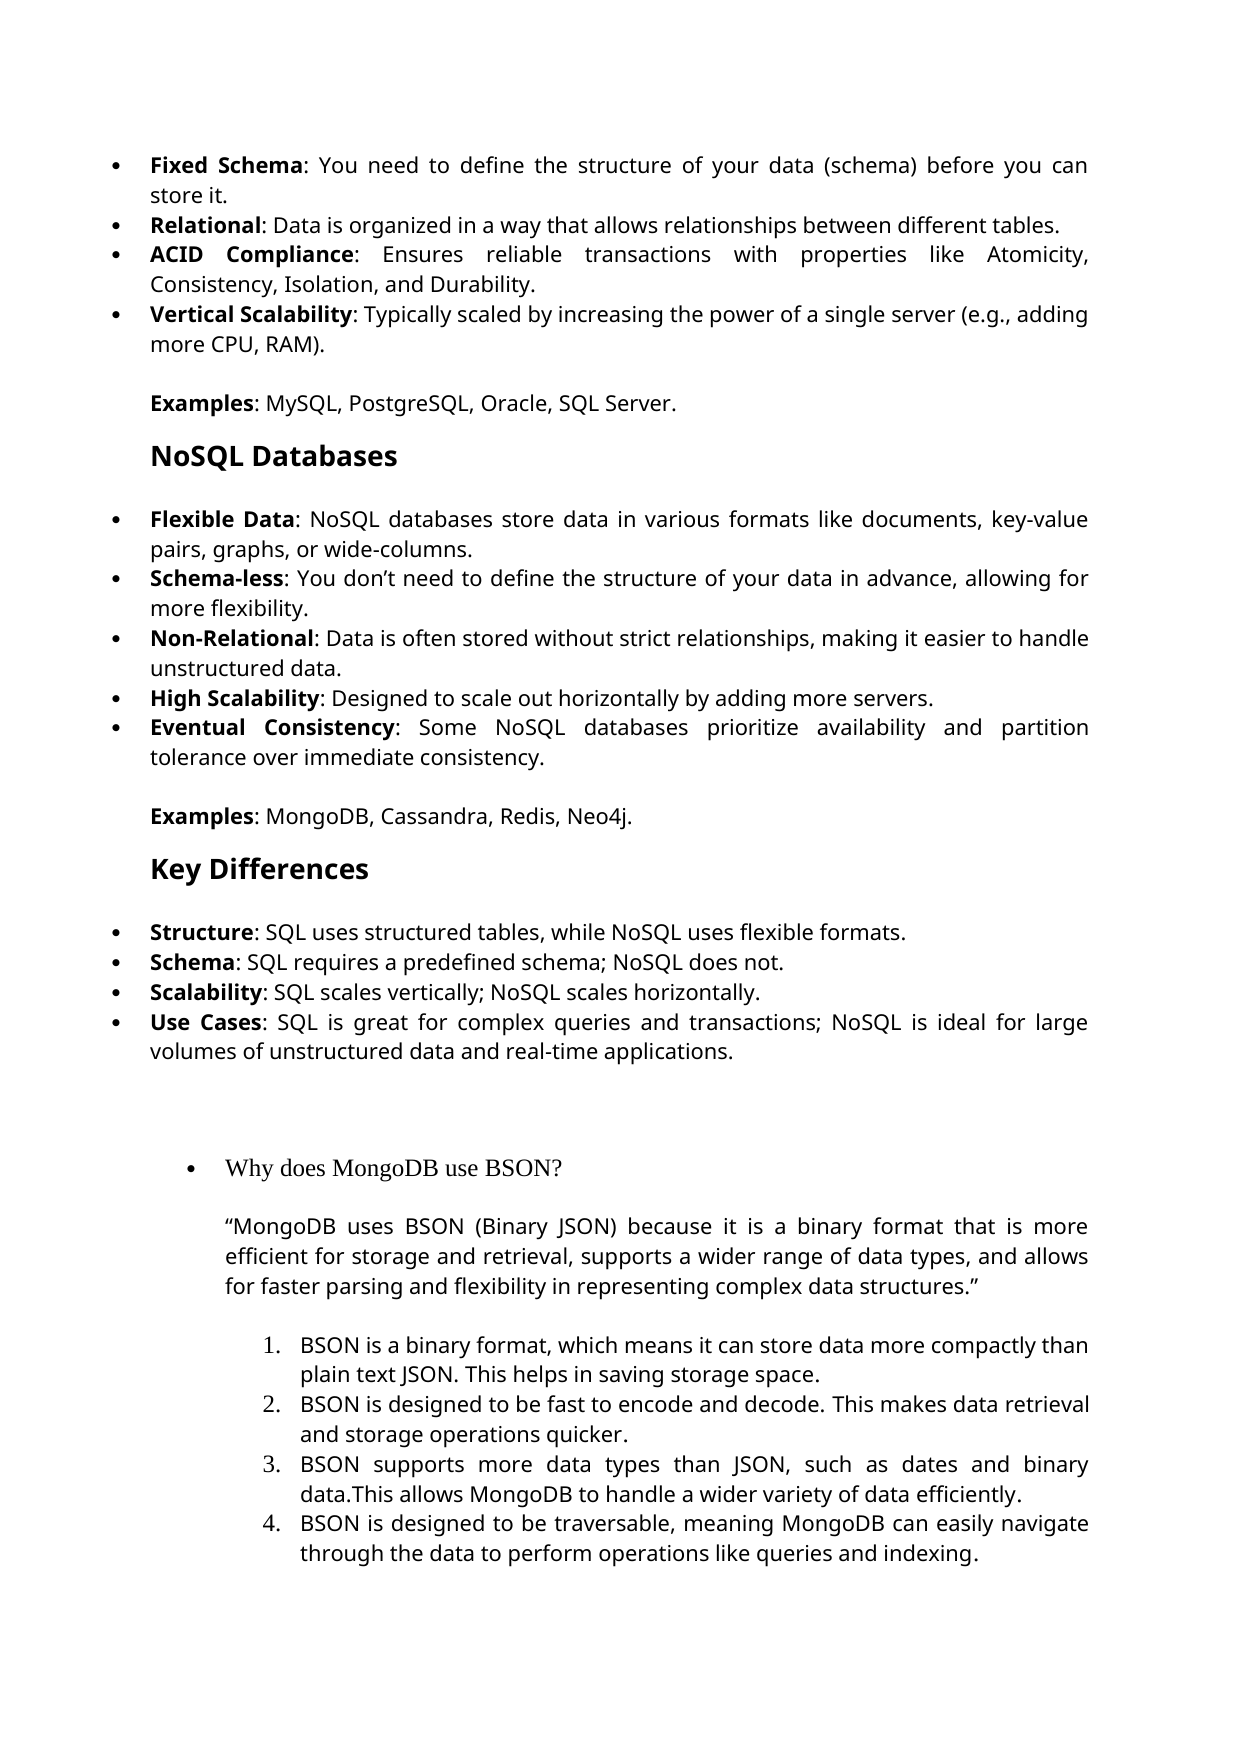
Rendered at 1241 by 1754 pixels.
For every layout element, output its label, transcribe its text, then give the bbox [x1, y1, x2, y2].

list BSON supports more data types than JSON, such as dates and binary data.This allows MongoDB to handle a wider variety of data efficiently. [262, 1449, 1090, 1508]
list Schema-less: You don’t need to define the structure of your data in advance, allowing for more flexibility. [112, 563, 1090, 623]
text Examples: MongoDB, Cassandra, Redis, Neo4j. [150, 801, 1090, 831]
list Eventual Consistency: Some NoSQL databases prioritize availability and partition tolerance over immediate consistency. [112, 712, 1090, 772]
list Relational: Data is organized in a way that allows relationships between different tables. [112, 209, 1090, 239]
list BSON is designed to be fast to encode and decode. This makes data retrieval and storage operations quicker. [262, 1389, 1090, 1449]
subtitle Key Differences [150, 849, 1090, 888]
list Structure: SQL uses structured tables, while NoSQL uses flexible formats. [112, 917, 1090, 947]
list Schema: SQL requires a predefined schema; NoSQL does not. [112, 947, 1090, 977]
list Fixed Schema: You need to define the structure of your data (schema) before you can store it. [112, 150, 1090, 209]
list Scalability: SQL scales vertically; NoSQL scales horizontally. [112, 977, 1090, 1006]
list BSON is a binary format, which means it can store data more compactly than plain text JSON. This helps in saving storage space. [262, 1329, 1090, 1389]
text “MongoDB uses BSON (Binary JSON) because it is a binary format that is more efficient for storage and retrieval, supports a wider range of data types, and allows for faster parsing and flexibility in representing complex data structures.” [225, 1211, 1090, 1300]
list High Scalability: Designed to scale out horizontally by adding more servers. [112, 682, 1090, 712]
list Vertical Scalability: Typically scaled by increasing the power of a single server (e.g., adding more CPU, RAM). [112, 299, 1090, 358]
list Why does MongoDB use BSON? [187, 1153, 1090, 1182]
list ACID Compliance: Ensures reliable transactions with properties like Atomicity, Consistency, Isolation, and Durability. [112, 239, 1090, 299]
list Non-Relational: Data is often stored without strict relationships, making it easier to handle unstructured data. [112, 623, 1090, 682]
subtitle NoSQL Databases [150, 436, 1090, 474]
text Examples: MySQL, PostgreSQL, Oracle, SQL Server. [150, 388, 1090, 417]
list BSON is designed to be traversable, meaning MongoDB can easily navigate through the data to perform operations like queries and indexing. [262, 1508, 1090, 1568]
list Flexible Data: NoSQL databases store data in various formats like documents, key-value pairs, graphs, or wide-columns. [112, 504, 1090, 563]
list Use Cases: SQL is great for complex queries and transactions; NoSQL is ideal for large volumes of unstructured data and real-time applications. [112, 1006, 1090, 1066]
